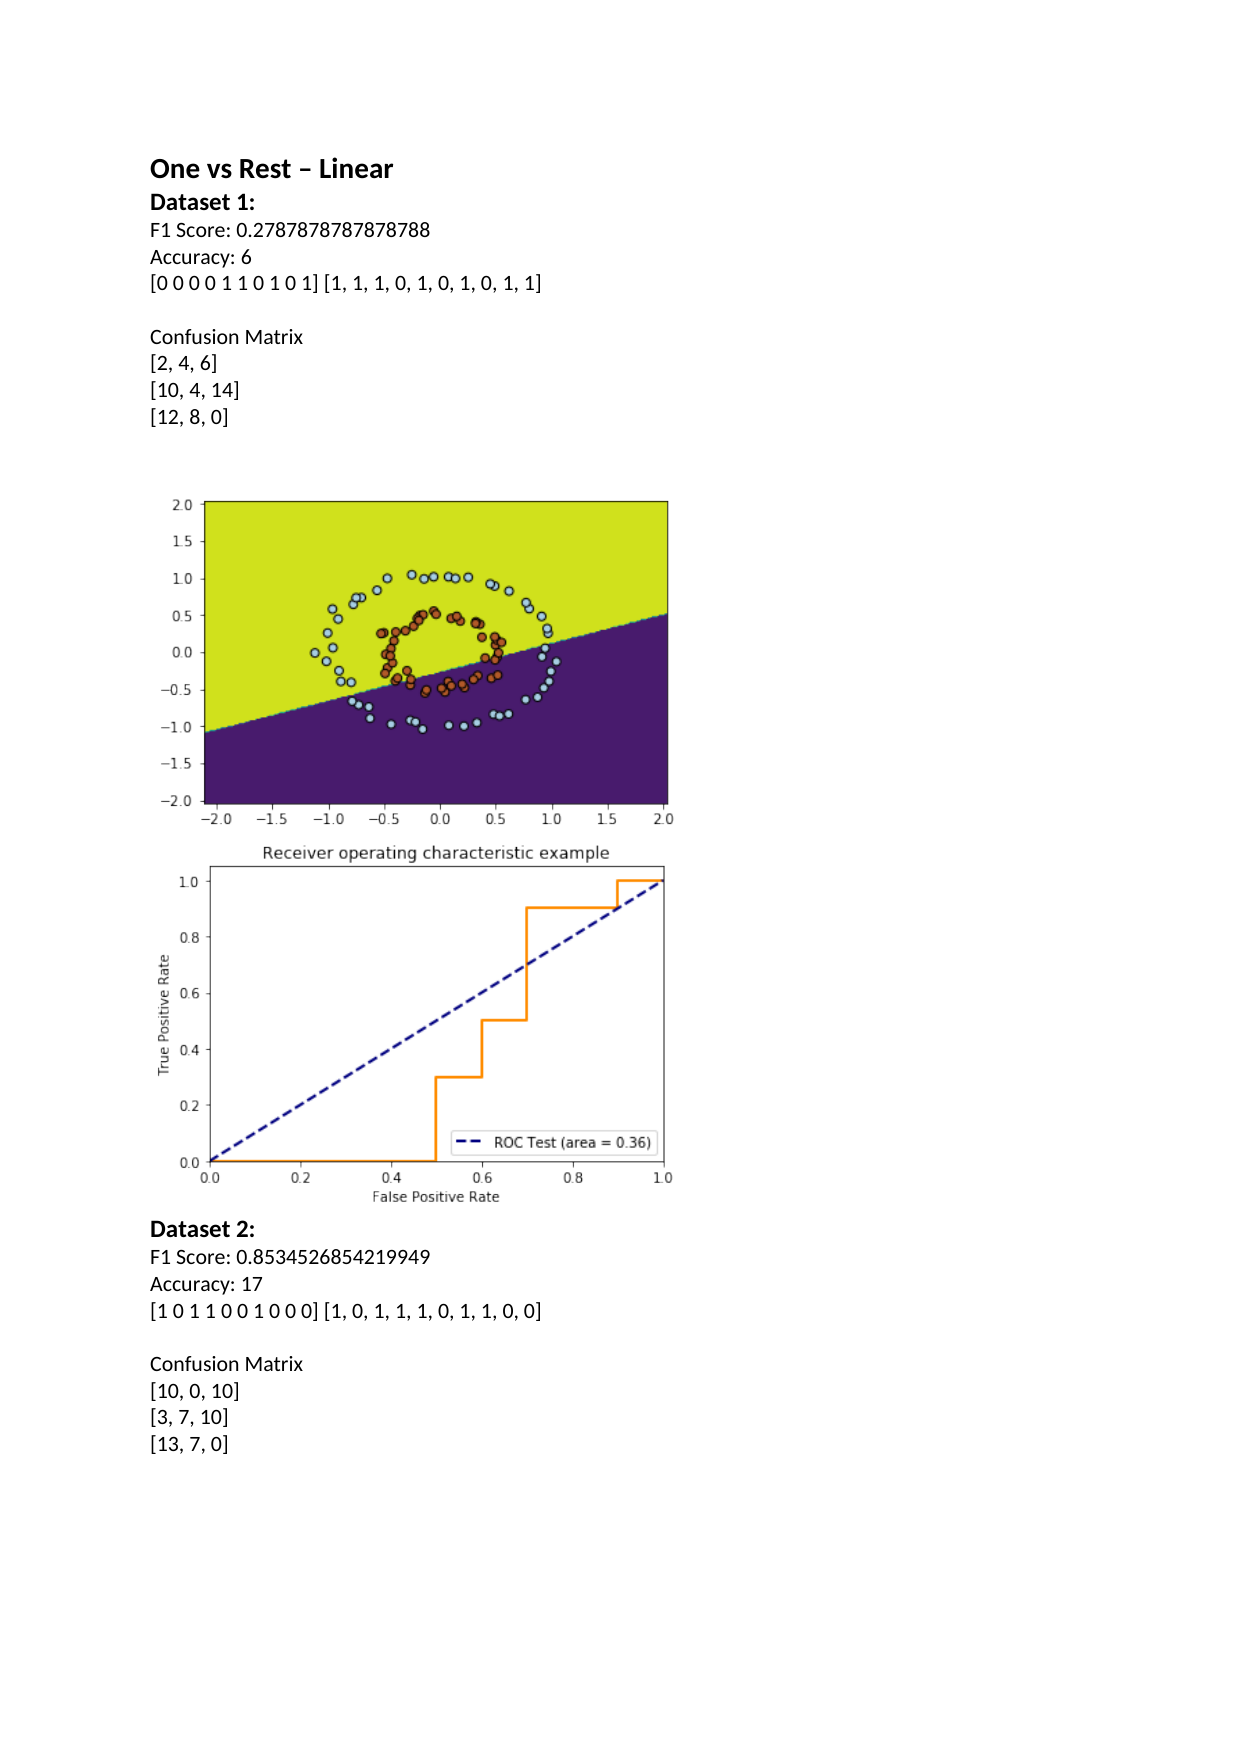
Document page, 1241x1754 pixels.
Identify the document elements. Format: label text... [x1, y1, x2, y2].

text One vs Rest – Linear [150, 150, 1090, 186]
text F1 Score: 0.2787878787878788 [150, 216, 1090, 243]
text [1 0 1 1 0 0 1 0 0 0] [1, 0, 1, 1, 1, 0, 1, 1, 0, 0] [150, 1297, 1090, 1323]
text [2, 4, 6] [150, 349, 1090, 376]
picture [150, 488, 684, 1213]
text Confusion Matrix [150, 323, 1090, 349]
text [13, 7, 0] [150, 1430, 1090, 1457]
text [12, 8, 0] [150, 403, 1090, 429]
text [3, 7, 10] [150, 1403, 1090, 1430]
text Dataset 2: [150, 1213, 1090, 1243]
text Accuracy: 17 [150, 1270, 1090, 1297]
text Accuracy: 6 [150, 243, 1090, 269]
text [10, 0, 10] [150, 1377, 1090, 1403]
text Dataset 1: [150, 186, 1090, 216]
text [10, 4, 14] [150, 376, 1090, 403]
text F1 Score: 0.8534526854219949 [150, 1243, 1090, 1270]
text Confusion Matrix [150, 1350, 1090, 1377]
text [0 0 0 0 1 1 0 1 0 1] [1, 1, 1, 0, 1, 0, 1, 0, 1, 1] [150, 269, 1090, 296]
